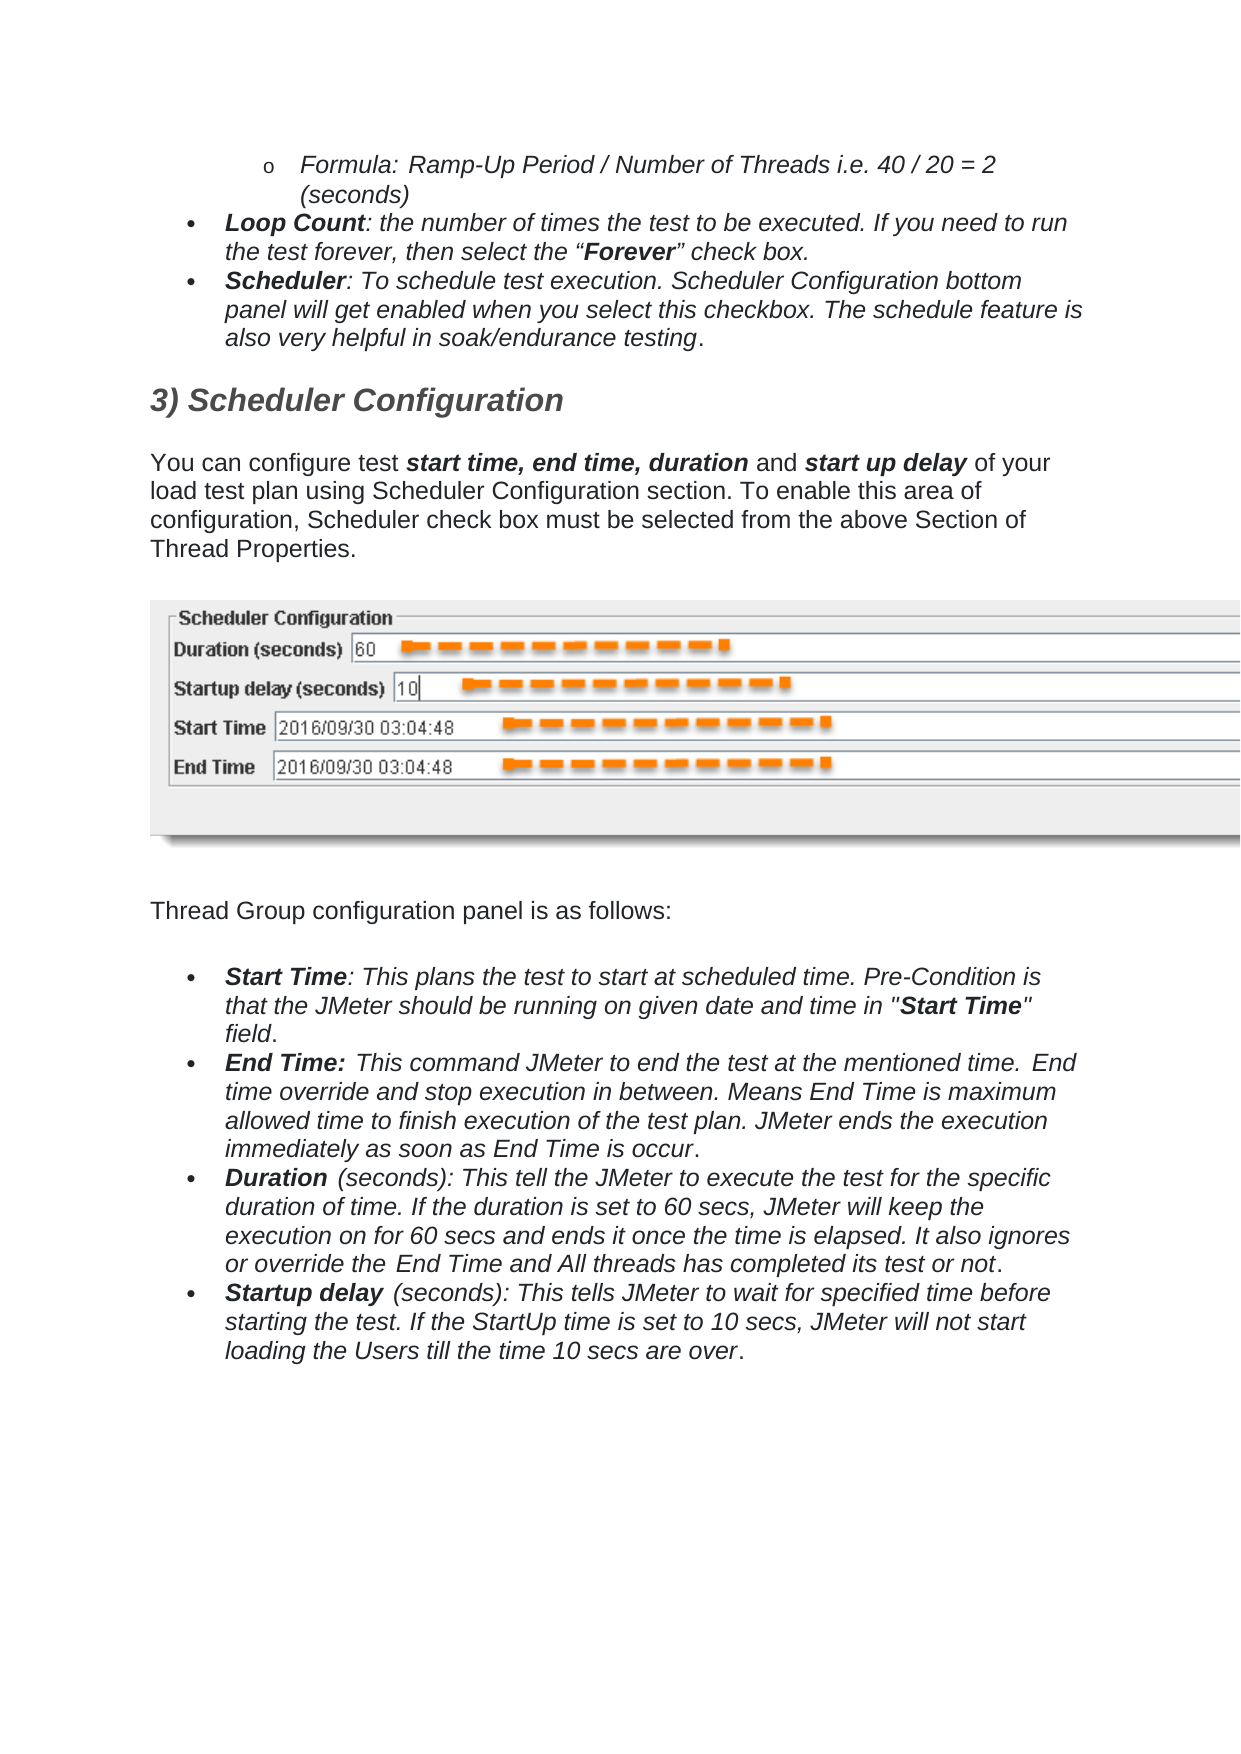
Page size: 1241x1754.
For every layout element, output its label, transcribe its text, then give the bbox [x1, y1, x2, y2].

list Startup delay (seconds): This tells JMeter to wait for specified time before starting the test. If the StartUp time is set to 10 secs, JMeter will not start loading the Users till the time 10 secs are over. [187, 1278, 1090, 1364]
list Loop Count: the number of times the test to be executed. If you need to run the test forever, then select the “Forever” check box. [187, 208, 1090, 266]
list End Time: This command JMeter to end the test at the mentioned time. End time override and stop execution in between. Means End Time is maximum allowed time to finish execution of the test plan. JMeter ends the execution immediately as soon as End Time is occur. [187, 1048, 1090, 1163]
text Thread Group configuration panel is as follows: [150, 896, 1090, 924]
list Formula: Ramp-Up Period / Number of Threads i.e. 40 / 20 = 2 (seconds) [262, 150, 1090, 208]
list Scheduler: To schedule test execution. Scheduler Configuration bottom panel will get enabled when you select this checkbox. The schedule feature is also very helpful in soak/endurance testing. [187, 266, 1090, 352]
list Duration (seconds): This tell the JMeter to execute the test for the specific duration of time. If the duration is set to 60 secs, JMeter will keep the execution on for 60 secs and ends it once the time is elapsed. It also ignores or override the End Time and All threads has completed its test or not. [187, 1163, 1090, 1278]
text You can configure test start time, end time, duration and start up delay of your load test plan using Scheduler Configuration section. To enable this area of configuration, Scheduler check box must be selected from the above Section of Thread Properties. [150, 448, 1090, 563]
picture [150, 600, 1241, 859]
text 3) Scheduler Configuration [150, 381, 1090, 418]
list Start Time: This plans the test to start at scheduled time. Pre-Condition is that the JMeter should be running on given date and time in "Start Time" field. [187, 962, 1090, 1048]
